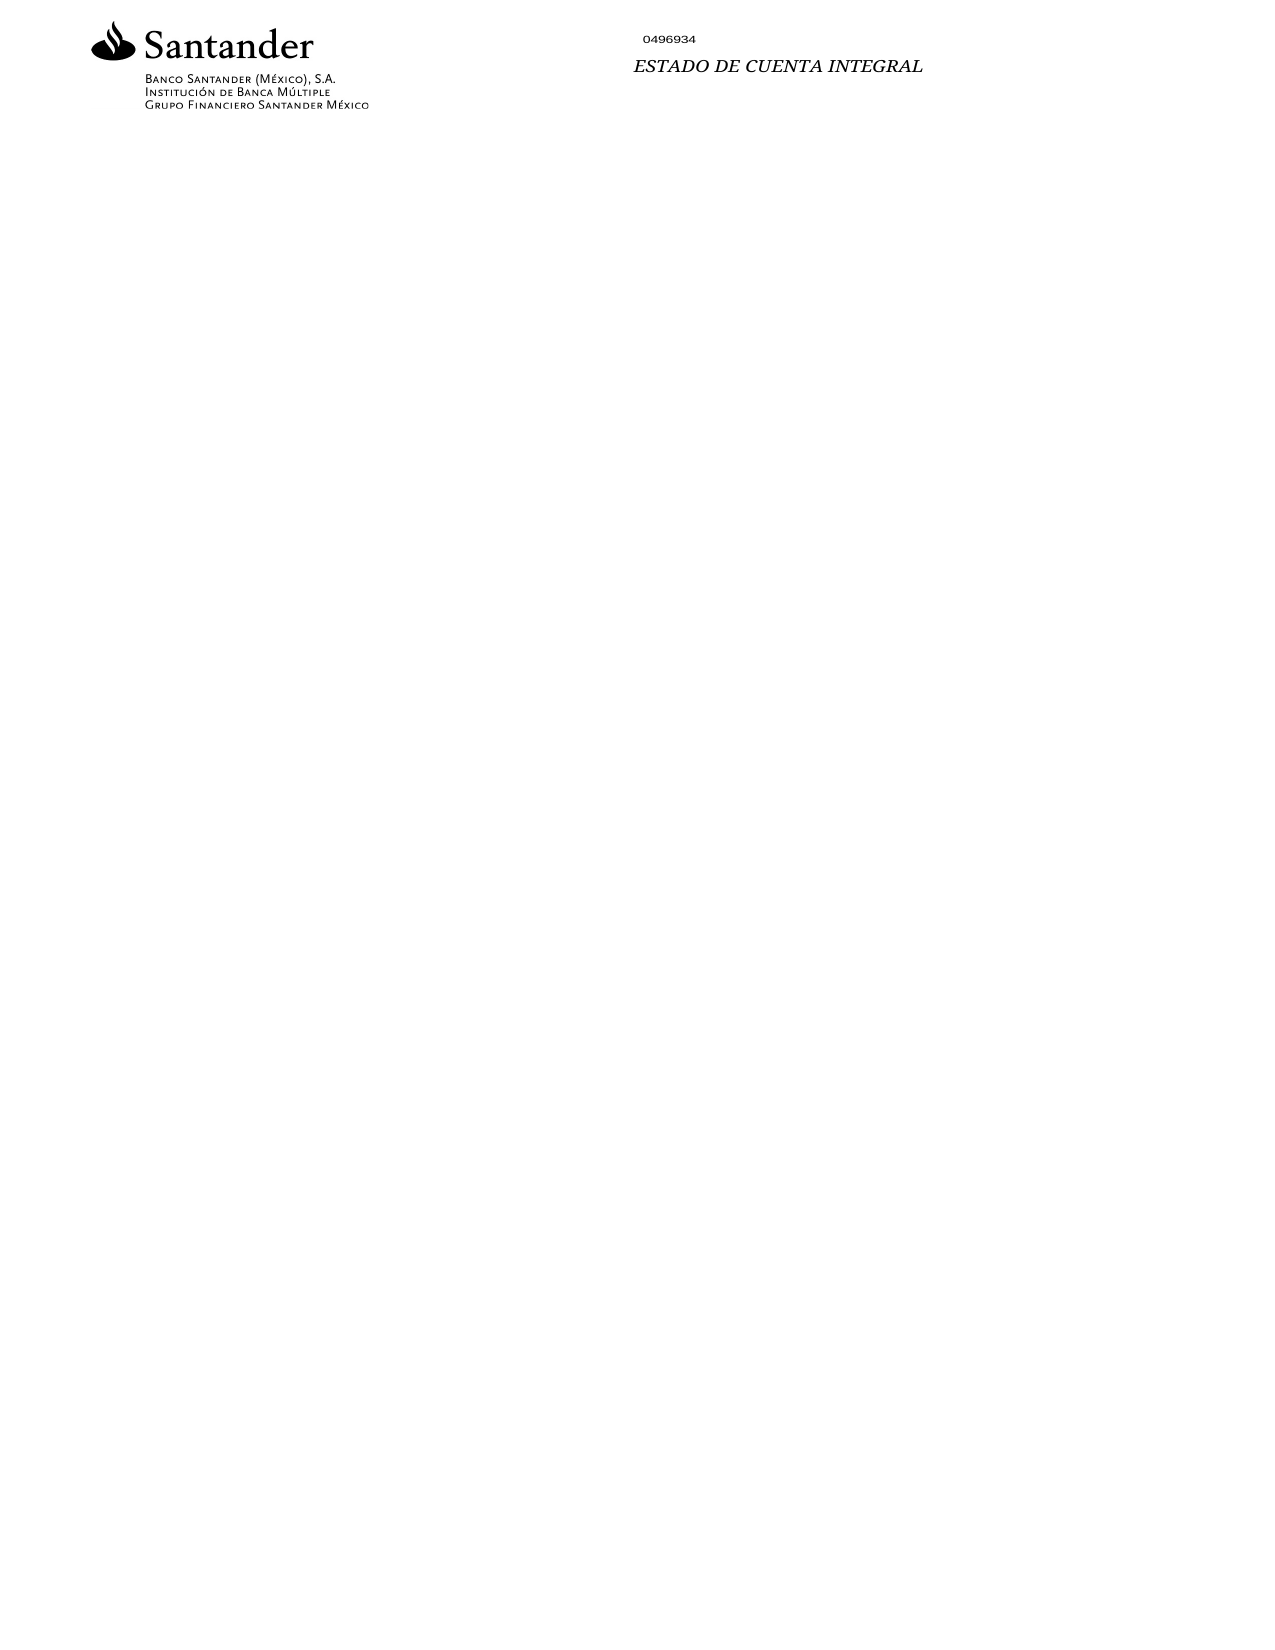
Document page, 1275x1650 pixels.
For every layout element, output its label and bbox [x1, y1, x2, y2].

picture [91, 21, 369, 109]
